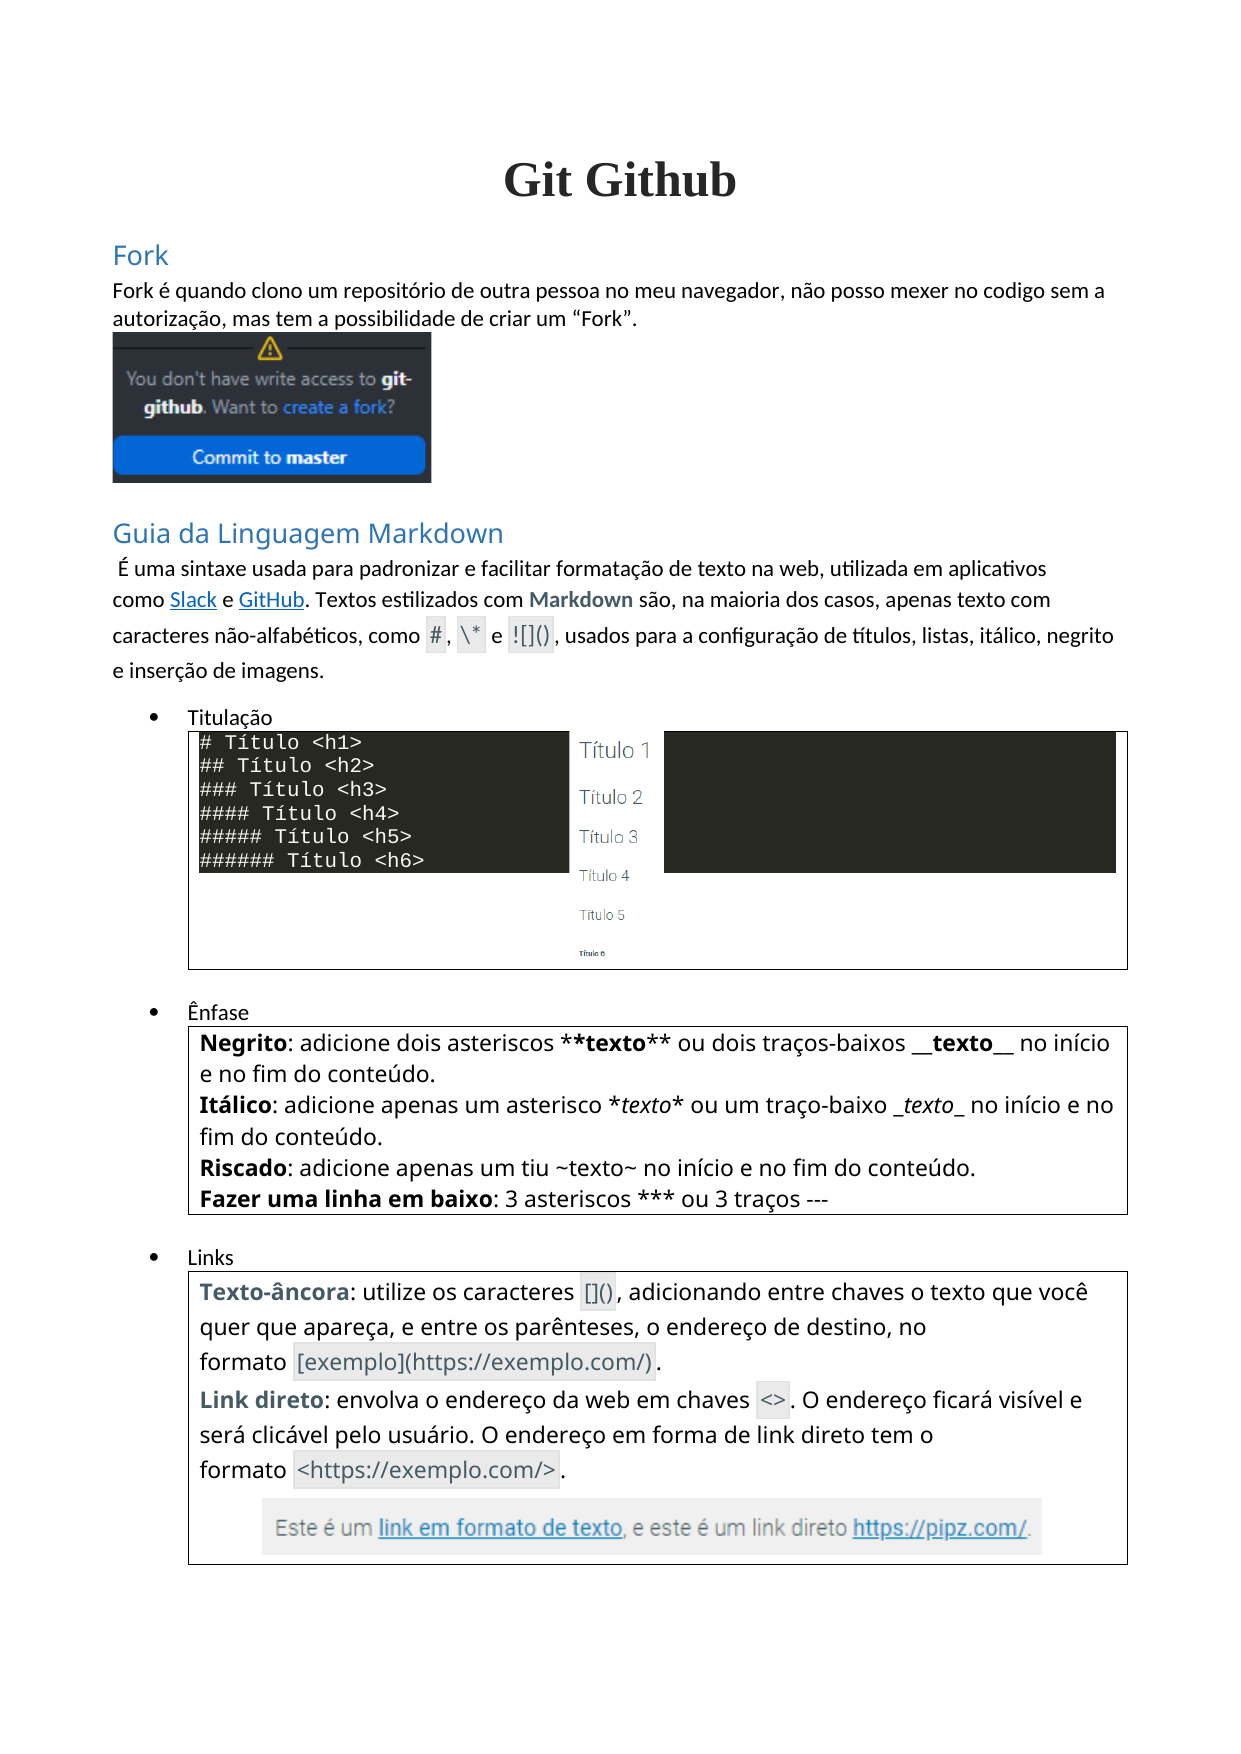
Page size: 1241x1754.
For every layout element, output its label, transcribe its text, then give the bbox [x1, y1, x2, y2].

table_header Texto-âncora: utilize os caracteres [](), adicionando entre chaves o texto que você quer que apareça, e entre os parênteses, o endereço de destino, no formato [exemplo](https://exemplo.com/). Link direto: envolva o endereço da web em chaves <>. O endereço ficará visível e será clicável pelo usuário. O endereço em forma de link direto tem o formato <https://exemplo.com/>. [189, 1272, 1127, 1564]
table_header Negrito: adicione dois asteriscos **texto** ou dois traços-baixos __texto__ no início e no fim do conteúdo. Itálico: adicione apenas um asterisco *texto* ou um traço-baixo _texto_ no início e no fim do conteúdo. Riscado: adicione apenas um tiu ~texto~ no início e no fim do conteúdo. Fazer uma linha em baixo: 3 asteriscos *** ou 3 traços --- [189, 1027, 1127, 1214]
list Titulação [150, 703, 1128, 731]
text É uma sintaxe usada para padronizar e facilitar formatação de texto na web, utilizada em aplicativos como Slack e GitHub. Textos estilizados com Markdown são, na maioria dos casos, apenas texto com caracteres não-alfabéticos, como #, \* e ![](), usados para a configuração de títulos, listas, itálico, negrito e inserção de imagens. [112, 554, 1128, 684]
table_header # Título <h1> ## Título <h2> ### Título <h3> #### Título <h4> ##### Título <h5> ###### Título <h6> [189, 732, 569, 968]
picture [261, 1498, 1042, 1555]
text Fork é quando clono um repositório de outra pessoa no meu navegador, não posso mexer no codigo sem a autorização, mas tem a possibilidade de criar um “Fork”. [112, 276, 1128, 332]
subtitle Guia da Linguagem Markdown [112, 515, 1128, 552]
list Ênfase [150, 998, 1128, 1026]
subtitle Fork [112, 237, 1128, 273]
picture [112, 332, 432, 483]
picture [569, 730, 664, 969]
subtitle Git Github [112, 150, 1128, 207]
list Links [150, 1243, 1128, 1271]
table_header # Título <h1> ## Título <h2> ### Título <h3> #### Título <h4> ##### Título <h5> ###### Título <h6> [664, 732, 1127, 968]
